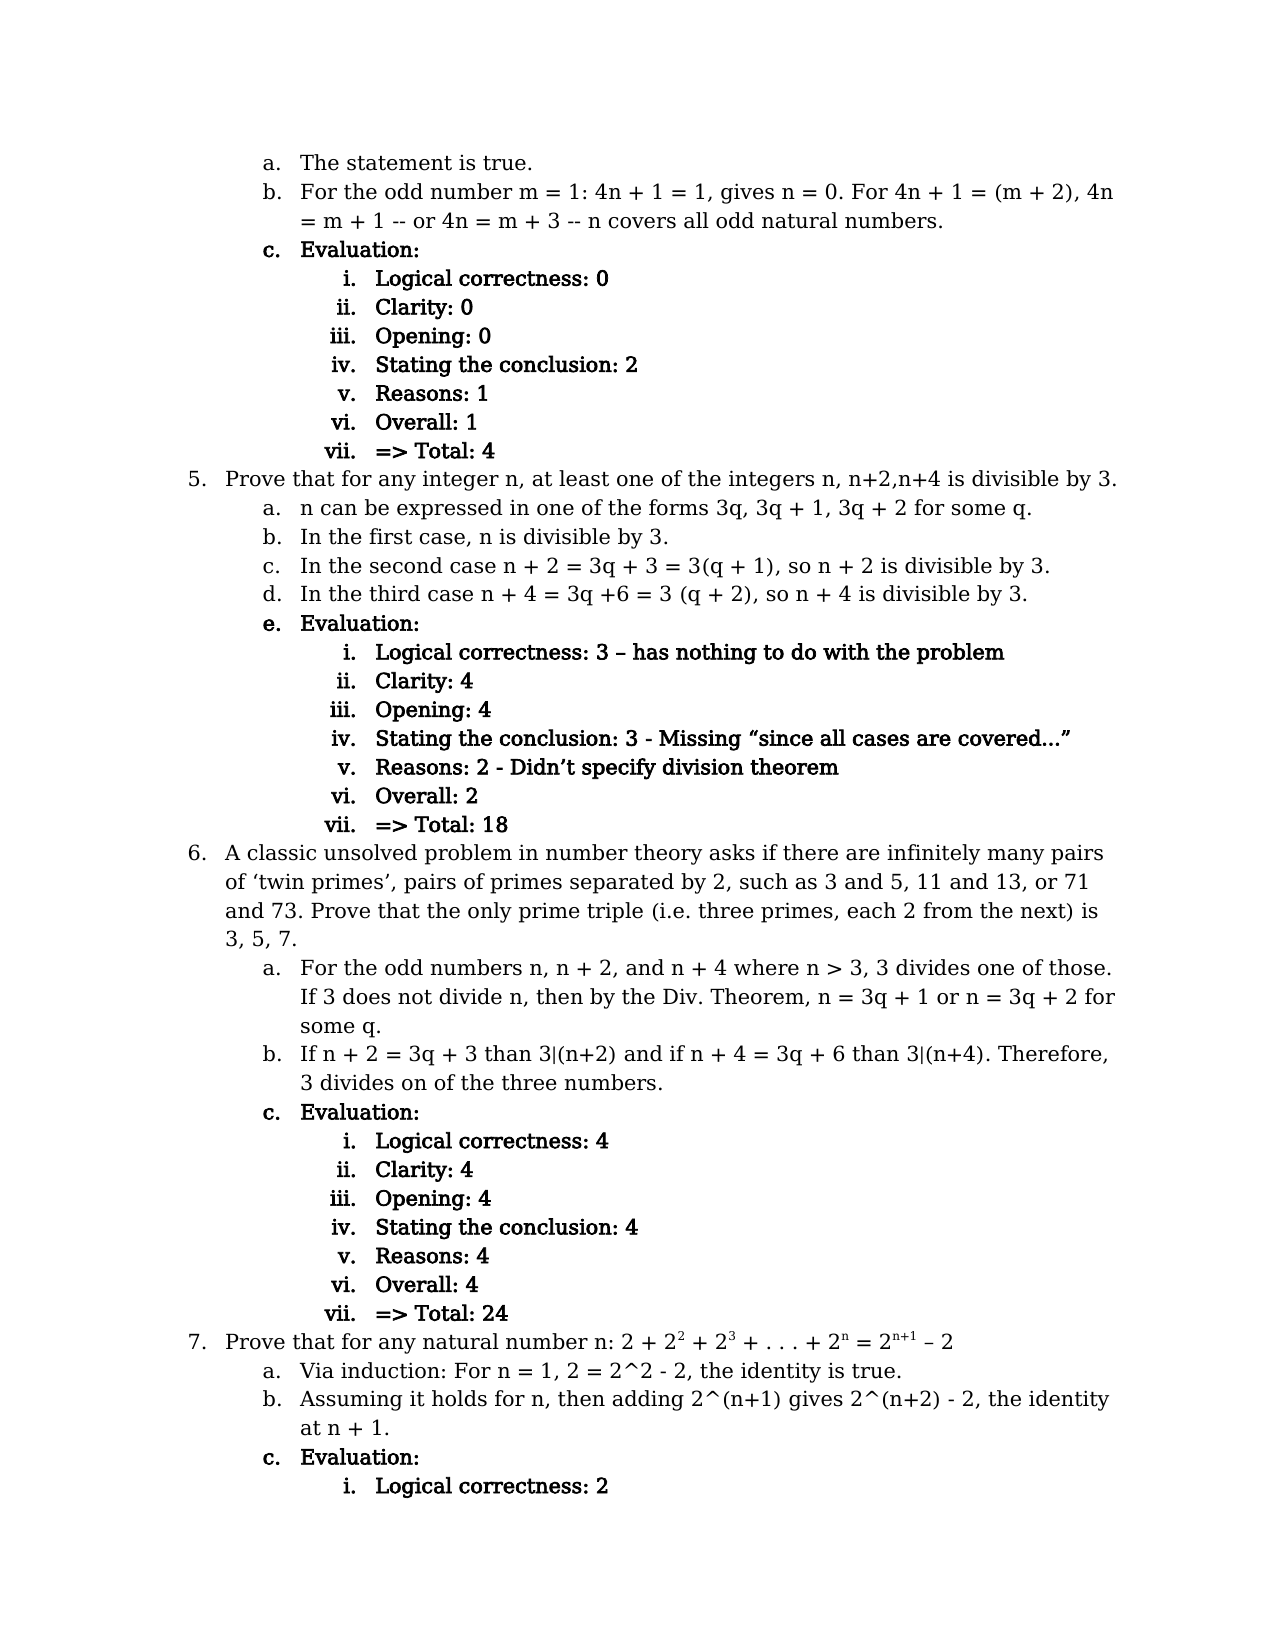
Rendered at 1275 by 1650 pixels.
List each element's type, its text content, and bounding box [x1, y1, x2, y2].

list Reasons: 4 [356, 1242, 1125, 1267]
list n can be expressed in one of the forms 3q, 3q + 1, 3q + 2 for some q. [262, 495, 1125, 520]
list In the second case n + 2 = 3q + 3 = 3(q + 1), so n + 2 is divisible by 3. [262, 552, 1125, 577]
list Evaluation: [262, 1444, 1125, 1469]
list Overall: 1 [356, 409, 1125, 434]
list Reasons: 2 - Didn’t specify division theorem [356, 754, 1125, 779]
list Assuming it holds for n, then adding 2^(n+1) gives 2^(n+2) - 2, the identity at n + 1. [262, 1386, 1125, 1440]
list In the first case, n is divisible by 3. [262, 524, 1125, 549]
list Opening: 4 [356, 1185, 1125, 1210]
list Clarity: 4 [356, 1156, 1125, 1181]
list Prove that for any natural number n: 2 + 22 + 23 + . . . + 2n = 2n+1 – 2 [187, 1329, 1125, 1354]
list If n + 2 = 3q + 3 than 3|(n+2) and if n + 4 = 3q + 6 than 3|(n+4). Therefore, 3 divides on of the three numbers. [262, 1041, 1125, 1095]
list => Total: 4 [356, 437, 1125, 462]
list Evaluation: [262, 236, 1125, 261]
list Evaluation: [262, 1099, 1125, 1124]
list For the odd number m = 1: 4n + 1 = 1, gives n = 0. For 4n + 1 = (m + 2), 4n = m + 1 -- or 4n = m + 3 -- n covers all odd natural numbers. [262, 179, 1125, 232]
list Stating the conclusion: 2 [356, 351, 1125, 376]
list The statement is true. [262, 150, 1125, 175]
list Stating the conclusion: 4 [356, 1214, 1125, 1239]
list => Total: 24 [356, 1300, 1125, 1325]
list Evaluation: [262, 610, 1125, 635]
list Logical correctness: 2 [356, 1472, 1125, 1497]
list In the third case n + 4 = 3q +6 = 3 (q + 2), so n + 4 is divisible by 3. [262, 581, 1125, 606]
list Clarity: 4 [356, 667, 1125, 692]
list Overall: 2 [356, 782, 1125, 807]
list A classic unsolved problem in number theory asks if there are infinitely many pairs of ‘twin primes’, pairs of primes separated by 2, such as 3 and 5, 11 and 13, or 71 and 73. Prove that the only prime triple (i.e. three primes, each 2 from the next) is 3, 5, 7. [187, 840, 1125, 951]
list Opening: 0 [356, 322, 1125, 347]
list Clarity: 0 [356, 294, 1125, 319]
list Logical correctness: 4 [356, 1127, 1125, 1152]
list For the odd numbers n, n + 2, and n + 4 where n > 3, 3 divides one of those. If 3 does not divide n, then by the Div. Theorem, n = 3q + 1 or n = 3q + 2 for some q. [262, 955, 1125, 1037]
list Prove that for any integer n, at least one of the integers n, n+2,n+4 is divisible by 3. [187, 466, 1125, 491]
list Overall: 4 [356, 1271, 1125, 1296]
list Opening: 4 [356, 696, 1125, 721]
list Logical correctness: 3 – has nothing to do with the problem [356, 639, 1125, 664]
list => Total: 18 [356, 811, 1125, 836]
list Via induction: For n = 1, 2 = 2^2 - 2, the identity is true. [262, 1357, 1125, 1382]
list Stating the conclusion: 3 - Missing “since all cases are covered…” [356, 725, 1125, 750]
list Logical correctness: 0 [356, 265, 1125, 290]
list Reasons: 1 [356, 380, 1125, 405]
